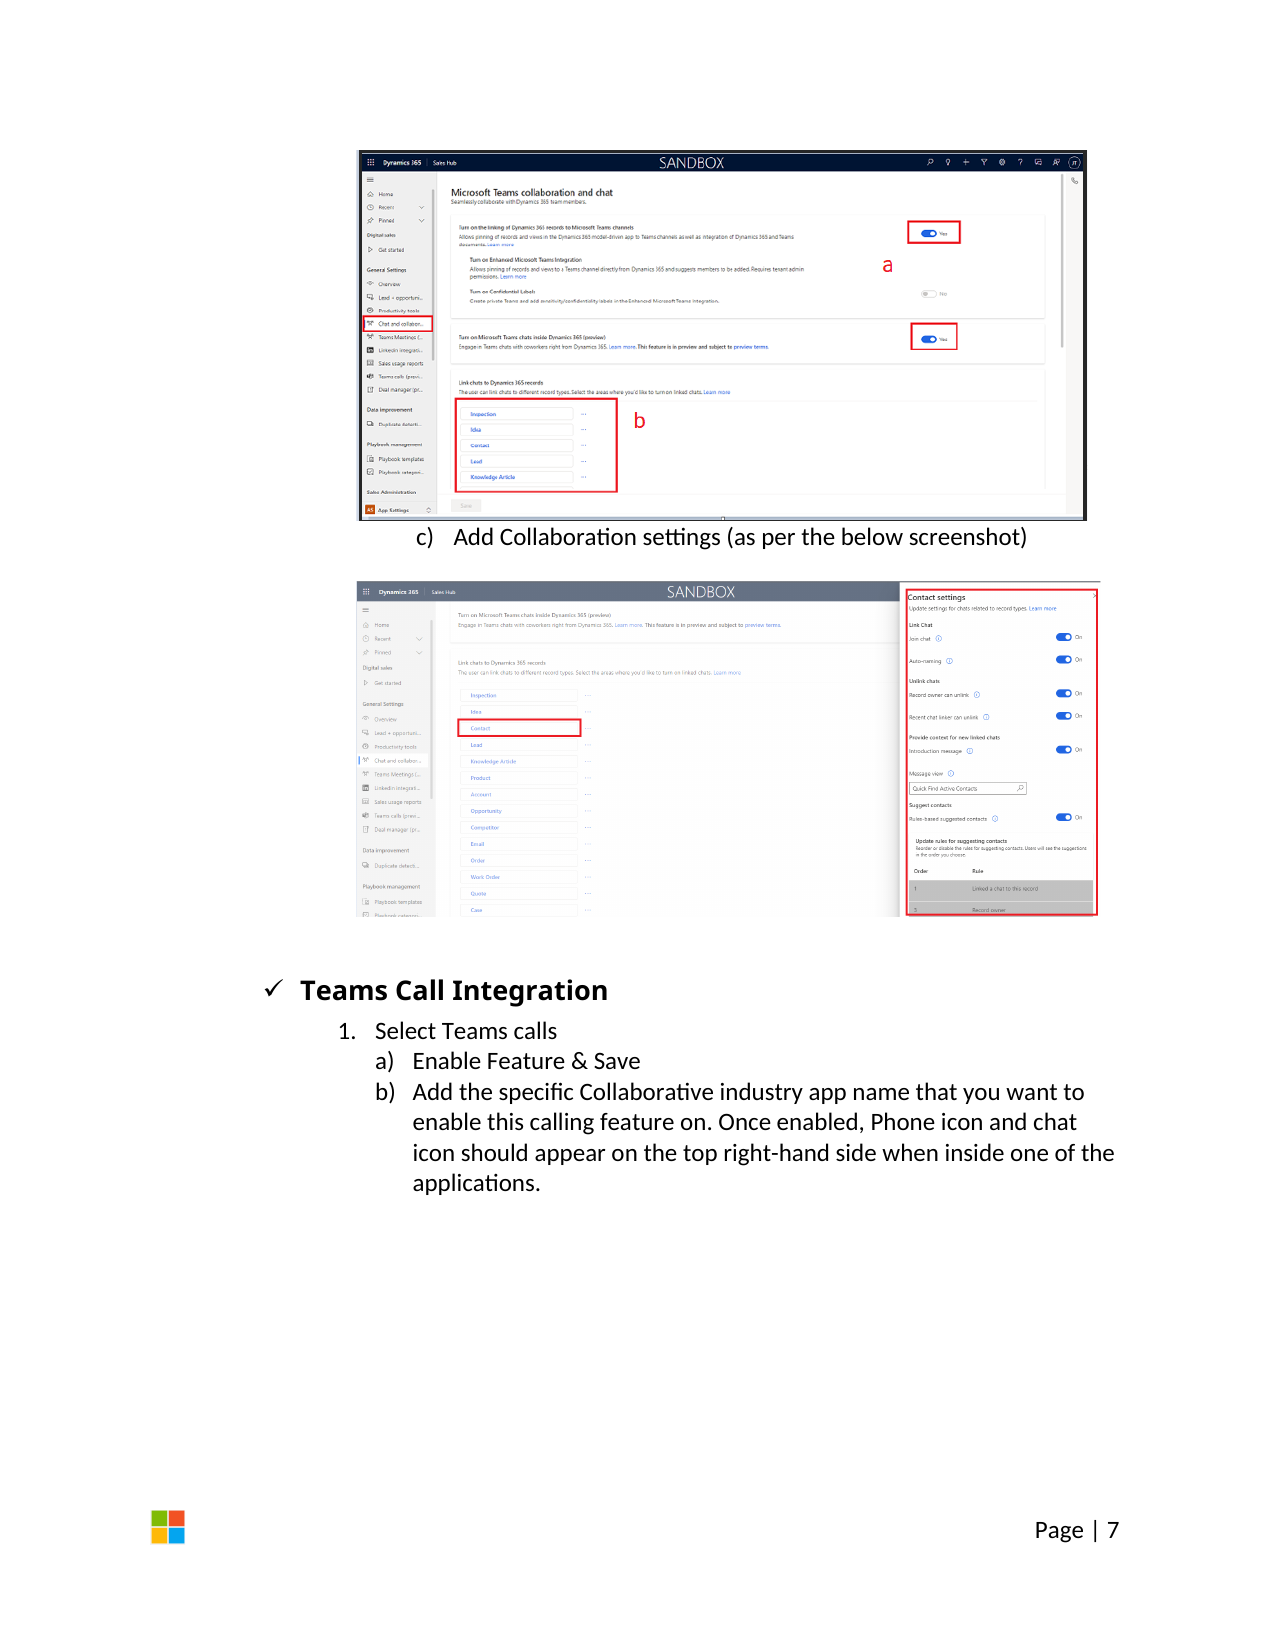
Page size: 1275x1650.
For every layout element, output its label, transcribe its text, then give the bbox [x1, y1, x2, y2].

list Select Teams calls [337, 1015, 1125, 1045]
picture [150, 1510, 185, 1545]
list Add the specific Collaborative industry app name that you want to enable this calling feature on. Once enabled, Phone icon and chat icon should appear on the top right-hand side when inside one of the applications. [375, 1076, 1125, 1198]
list Enable Feature & Save [375, 1045, 1125, 1076]
subtitle Teams Call Integration [262, 972, 1125, 1009]
list Add Collaboration settings (as per the below screenshot) [416, 521, 1125, 551]
